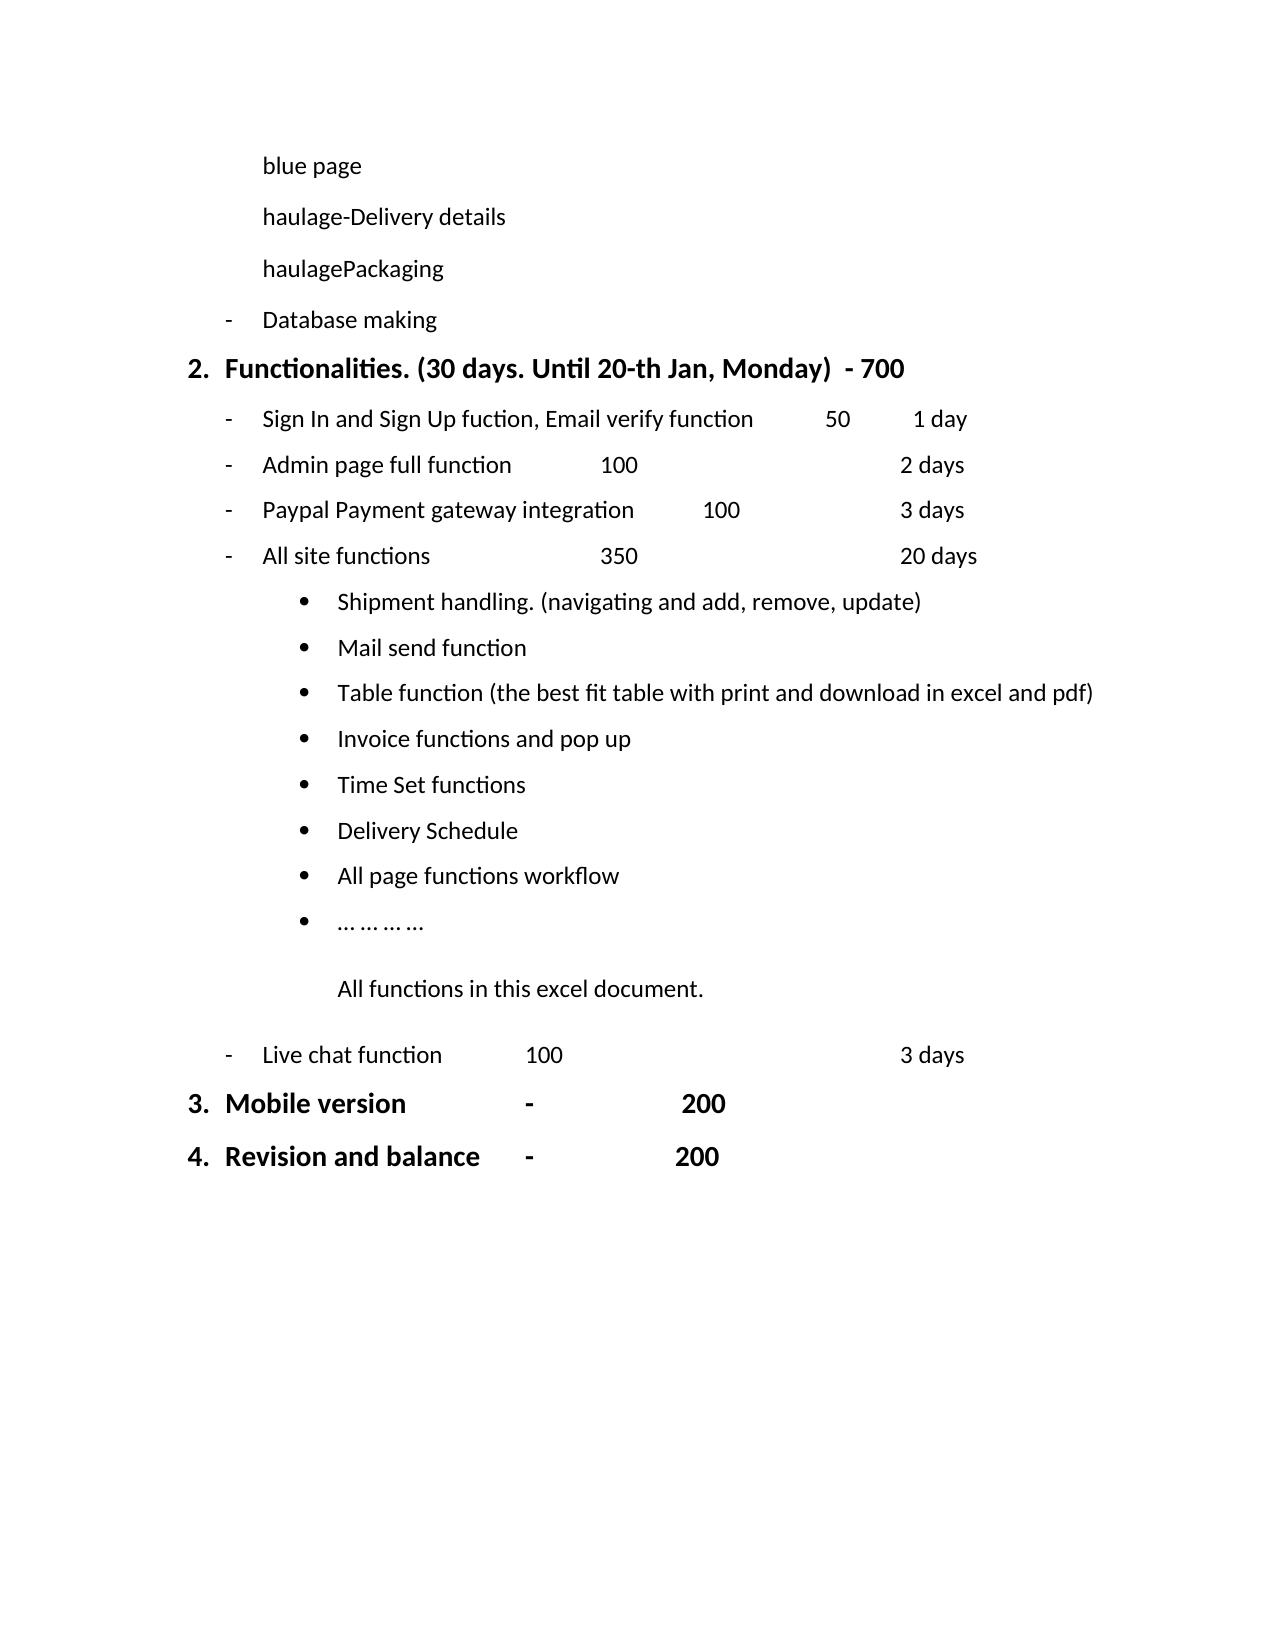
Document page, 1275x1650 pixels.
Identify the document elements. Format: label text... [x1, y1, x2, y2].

list … … … … [300, 906, 1125, 937]
text All functions in this excel document. [337, 973, 1125, 1003]
list Database making [225, 304, 1125, 334]
text blue page [262, 150, 1125, 181]
list Sign In and Sign Up fuction, Email verify function 50 1 day [225, 403, 1125, 434]
text haulage-Delivery details [262, 201, 1125, 232]
text haulagePackaging [262, 253, 1125, 283]
list Functionalities. (30 days. Until 20-th Jan, Monday) - 700 [187, 350, 1125, 385]
list Invoice functions and pop up [300, 723, 1125, 754]
list All page functions workflow [300, 861, 1125, 891]
list Time Set functions [300, 769, 1125, 799]
list Live chat function 100 3 days [225, 1039, 1125, 1070]
list Mail send function [300, 632, 1125, 662]
list Admin page full function 100 2 days [225, 449, 1125, 479]
list All site functions 350 20 days [225, 540, 1125, 571]
list Paypal Payment gateway integration 100 3 days [225, 495, 1125, 525]
list Table function (the best fit table with print and download in excel and pdf) [300, 678, 1125, 708]
list Mobile version - 200 [187, 1085, 1125, 1121]
list Revision and balance - 200 [187, 1138, 1125, 1174]
list Delivery Schedule [300, 815, 1125, 845]
list Shipment handling. (navigating and add, remove, update) [300, 586, 1125, 617]
